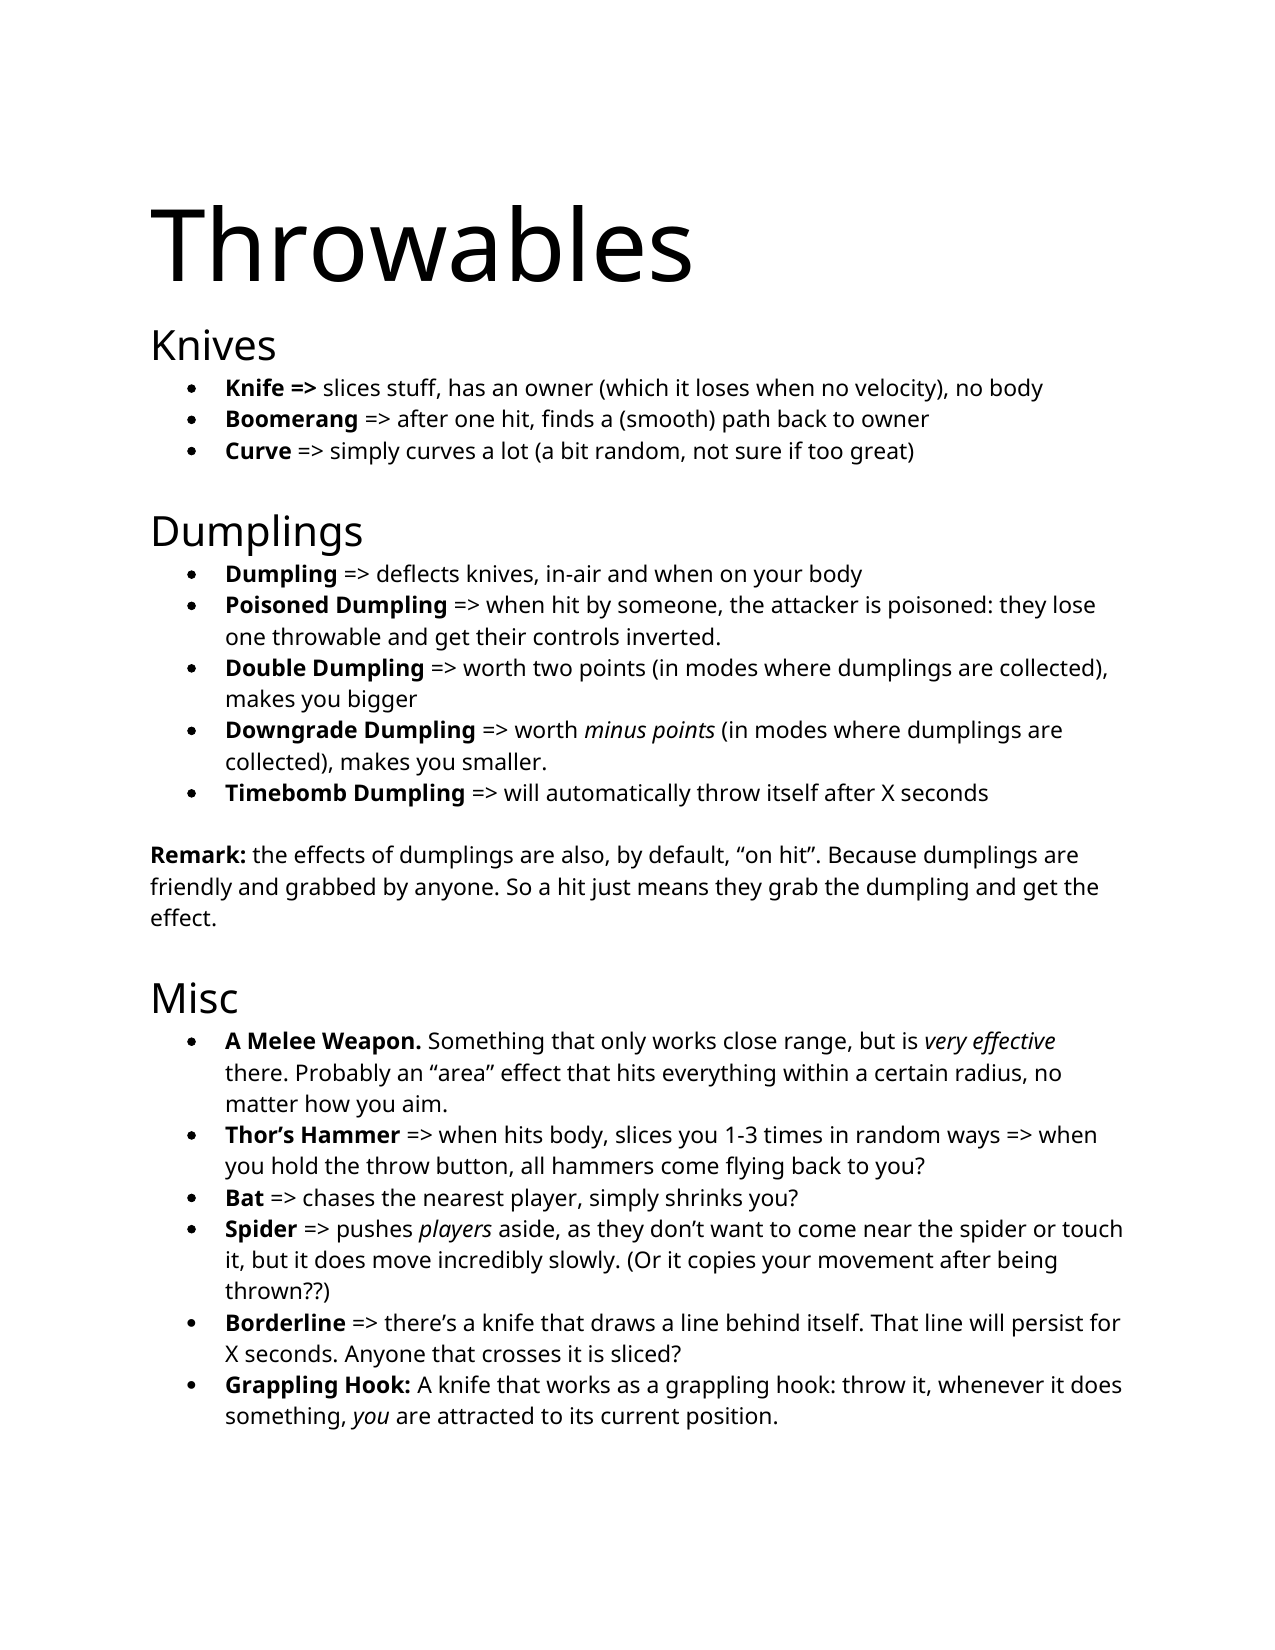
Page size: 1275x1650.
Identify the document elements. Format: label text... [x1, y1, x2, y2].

list Poisoned Dumpling => when hit by someone, the attacker is poisoned: they lose one throwable and get their controls inverted. [187, 589, 1125, 652]
list Grappling Hook: A knife that works as a grappling hook: throw it, whenever it does something, you are attracted to its current position. [187, 1369, 1125, 1432]
list Spider => pushes players aside, as they don’t want to come near the spider or touch it, but it does move incredibly slowly. (Or it copies your movement after being thrown??) [187, 1213, 1125, 1307]
subtitle Misc [150, 968, 1125, 1025]
list A Melee Weapon. Something that only works close range, but is very effective there. Probably an “area” effect that hits everything within a certain radius, no matter how you aim. [187, 1025, 1125, 1119]
list Downgrade Dumpling => worth minus points (in modes where dumplings are collected), makes you smaller. [187, 714, 1125, 777]
subtitle Throwables [150, 175, 1125, 311]
list Timebomb Dumpling => will automatically throw itself after X seconds [187, 777, 1125, 808]
list Curve => simply curves a lot (a bit random, not sure if too great) [187, 435, 1125, 466]
list Knife => slices stuff, has an owner (which it loses when no velocity), no body [187, 372, 1125, 403]
text Remark: the effects of dumplings are also, by default, “on hit”. Because dumplings are friendly and grabbed by anyone. So a hit just means they grab the dumpling and get the effect. [150, 839, 1125, 933]
list Bat => chases the nearest player, simply shrinks you? [187, 1182, 1125, 1213]
list Dumpling => deflects knives, in-air and when on your body [187, 558, 1125, 589]
list Boomerang => after one hit, finds a (smooth) path back to owner [187, 403, 1125, 435]
subtitle Dumplings [150, 501, 1125, 558]
list Borderline => there’s a knife that draws a line behind itself. That line will persist for X seconds. Anyone that crosses it is sliced? [187, 1307, 1125, 1369]
list Thor’s Hammer => when hits body, slices you 1-3 times in random ways => when you hold the throw button, all hammers come flying back to you? [187, 1119, 1125, 1182]
list Double Dumpling => worth two points (in modes where dumplings are collected), makes you bigger [187, 652, 1125, 714]
subtitle Knives [150, 315, 1125, 372]
